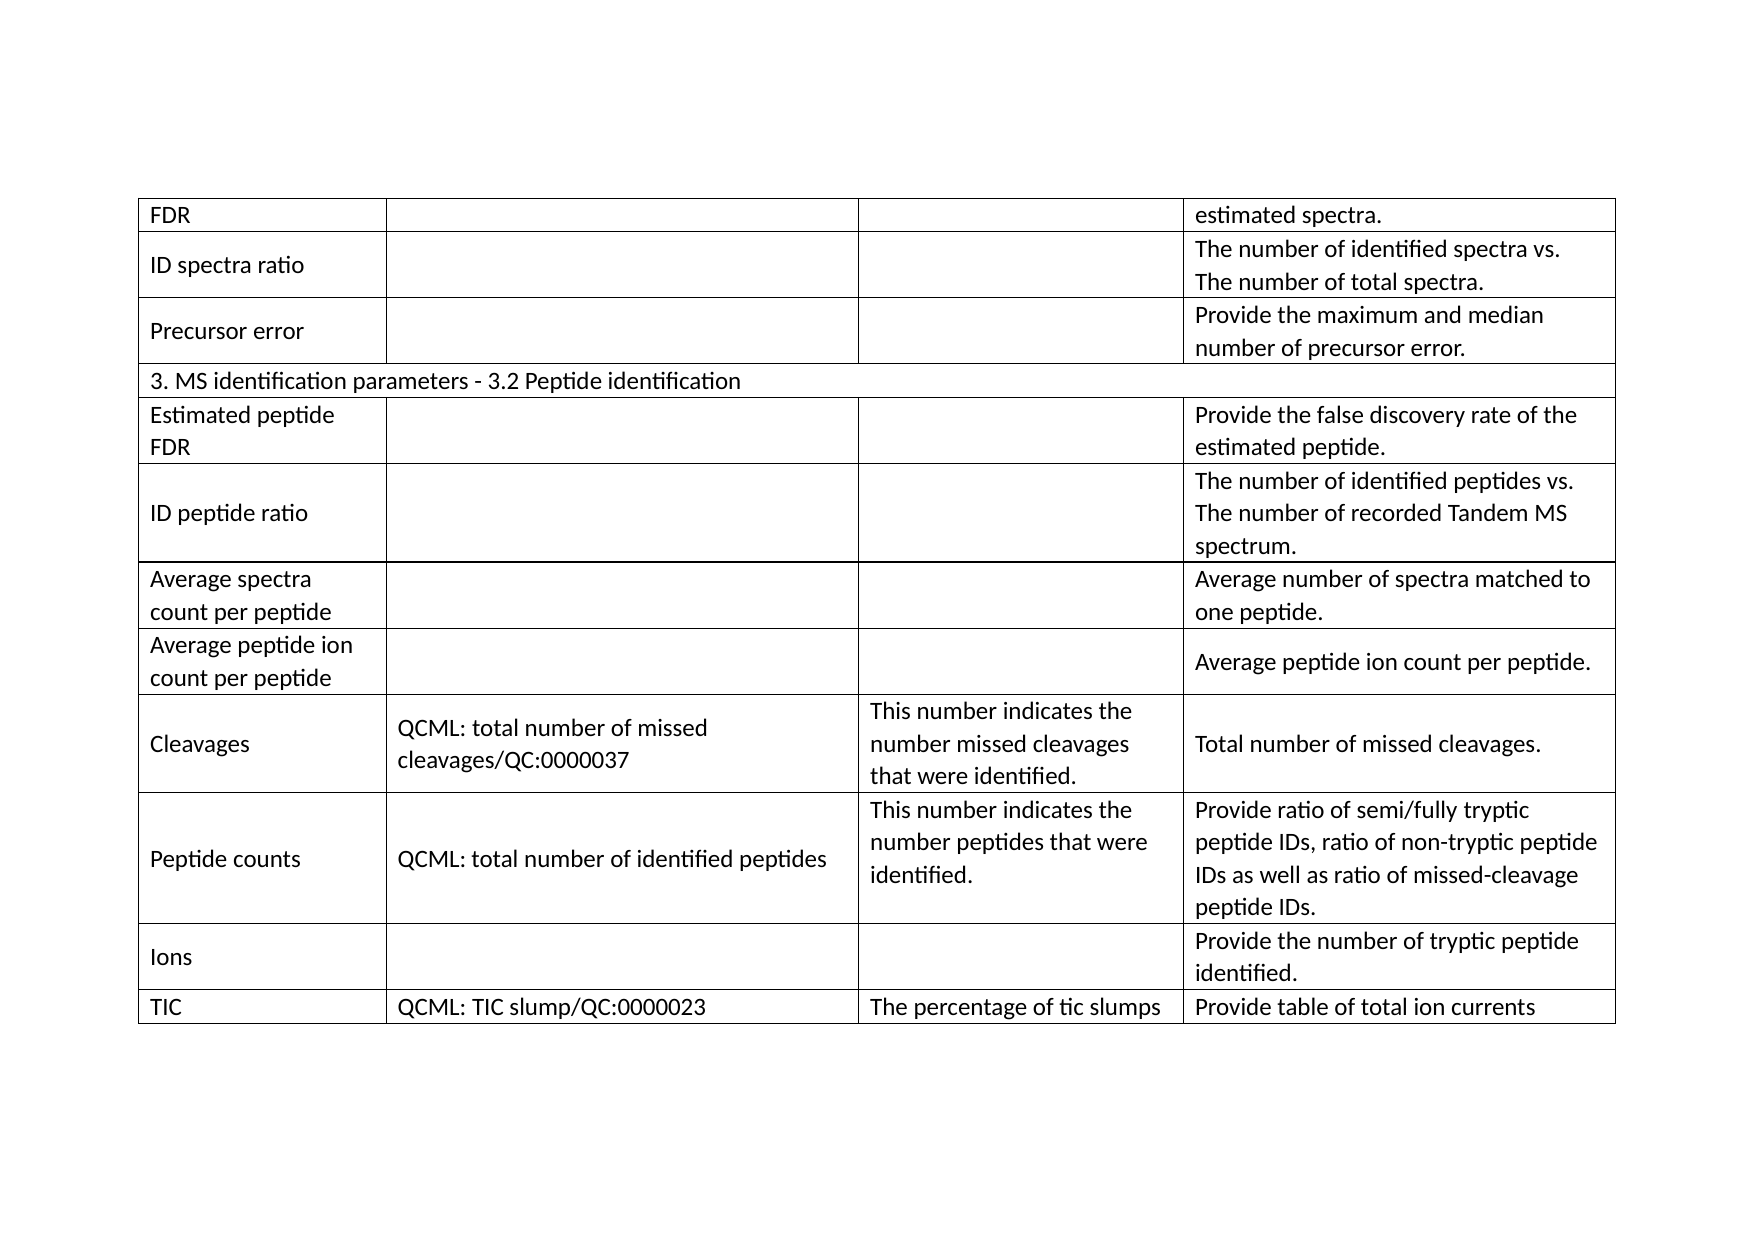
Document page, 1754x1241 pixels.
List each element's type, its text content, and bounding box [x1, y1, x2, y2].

table_cell QCML: total number of missed cleavages/QC:0000037 [387, 695, 858, 792]
table_cell 3. MS identification parameters - 3.2 Peptide identification [139, 364, 1615, 397]
table_cell [859, 464, 1183, 561]
table_cell Provide the number of tryptic peptide identified. [1184, 924, 1615, 989]
table_cell [859, 398, 1183, 463]
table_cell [1184, 990, 1615, 1023]
table_cell The number of identified spectra vs. The number of total spectra. [1184, 232, 1615, 297]
table_cell The number of identified peptides vs. The number of recorded Tandem MS spectrum. [1184, 464, 1615, 561]
table_cell [387, 464, 858, 561]
table_cell Total number of missed cleavages. [1184, 695, 1615, 792]
table_cell [859, 232, 1183, 297]
table_cell Average number of spectra matched to one peptide. [1184, 563, 1615, 627]
table_cell Average peptide ion count per peptide. [1184, 629, 1615, 693]
table_cell [859, 298, 1183, 363]
table_cell This number indicates the number peptides that were identified. [859, 793, 1183, 923]
table_cell Average peptide ion count per peptide [139, 629, 386, 693]
table_cell [859, 924, 1183, 989]
table_cell Average spectra count per peptide [139, 563, 386, 627]
table_cell Cleavages [139, 695, 386, 792]
table_cell Ions [139, 924, 386, 989]
table_cell Estimated peptide FDR [139, 398, 386, 463]
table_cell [859, 990, 1183, 1023]
table_cell [387, 199, 858, 231]
table_cell Provide the maximum and median number of precursor error. [1184, 298, 1615, 363]
table_cell [387, 232, 858, 297]
table_cell [859, 563, 1183, 627]
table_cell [387, 990, 858, 1023]
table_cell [139, 199, 386, 231]
table_cell TIC [139, 990, 386, 1023]
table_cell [1184, 199, 1615, 231]
table_cell Precursor error [139, 298, 386, 363]
table_cell [859, 629, 1183, 693]
table_cell ID peptide ratio [139, 464, 386, 561]
table_cell QCML: total number of identified peptides [387, 793, 858, 923]
table_cell [387, 629, 858, 693]
table_cell [387, 563, 858, 627]
table_cell Provide the false discovery rate of the estimated peptide. [1184, 398, 1615, 463]
table_cell Peptide counts [139, 793, 386, 923]
table_cell Provide ratio of semi/fully tryptic peptide IDs, ratio of non-tryptic peptide IDs as well as ratio of missed-cleavage peptide IDs. [1184, 793, 1615, 923]
table_cell [387, 398, 858, 463]
table_cell [859, 199, 1183, 231]
table_cell [387, 298, 858, 363]
table_cell This number indicates the number missed cleavages that were identified. [859, 695, 1183, 792]
table_cell ID spectra ratio [139, 232, 386, 297]
table_cell [387, 924, 858, 989]
